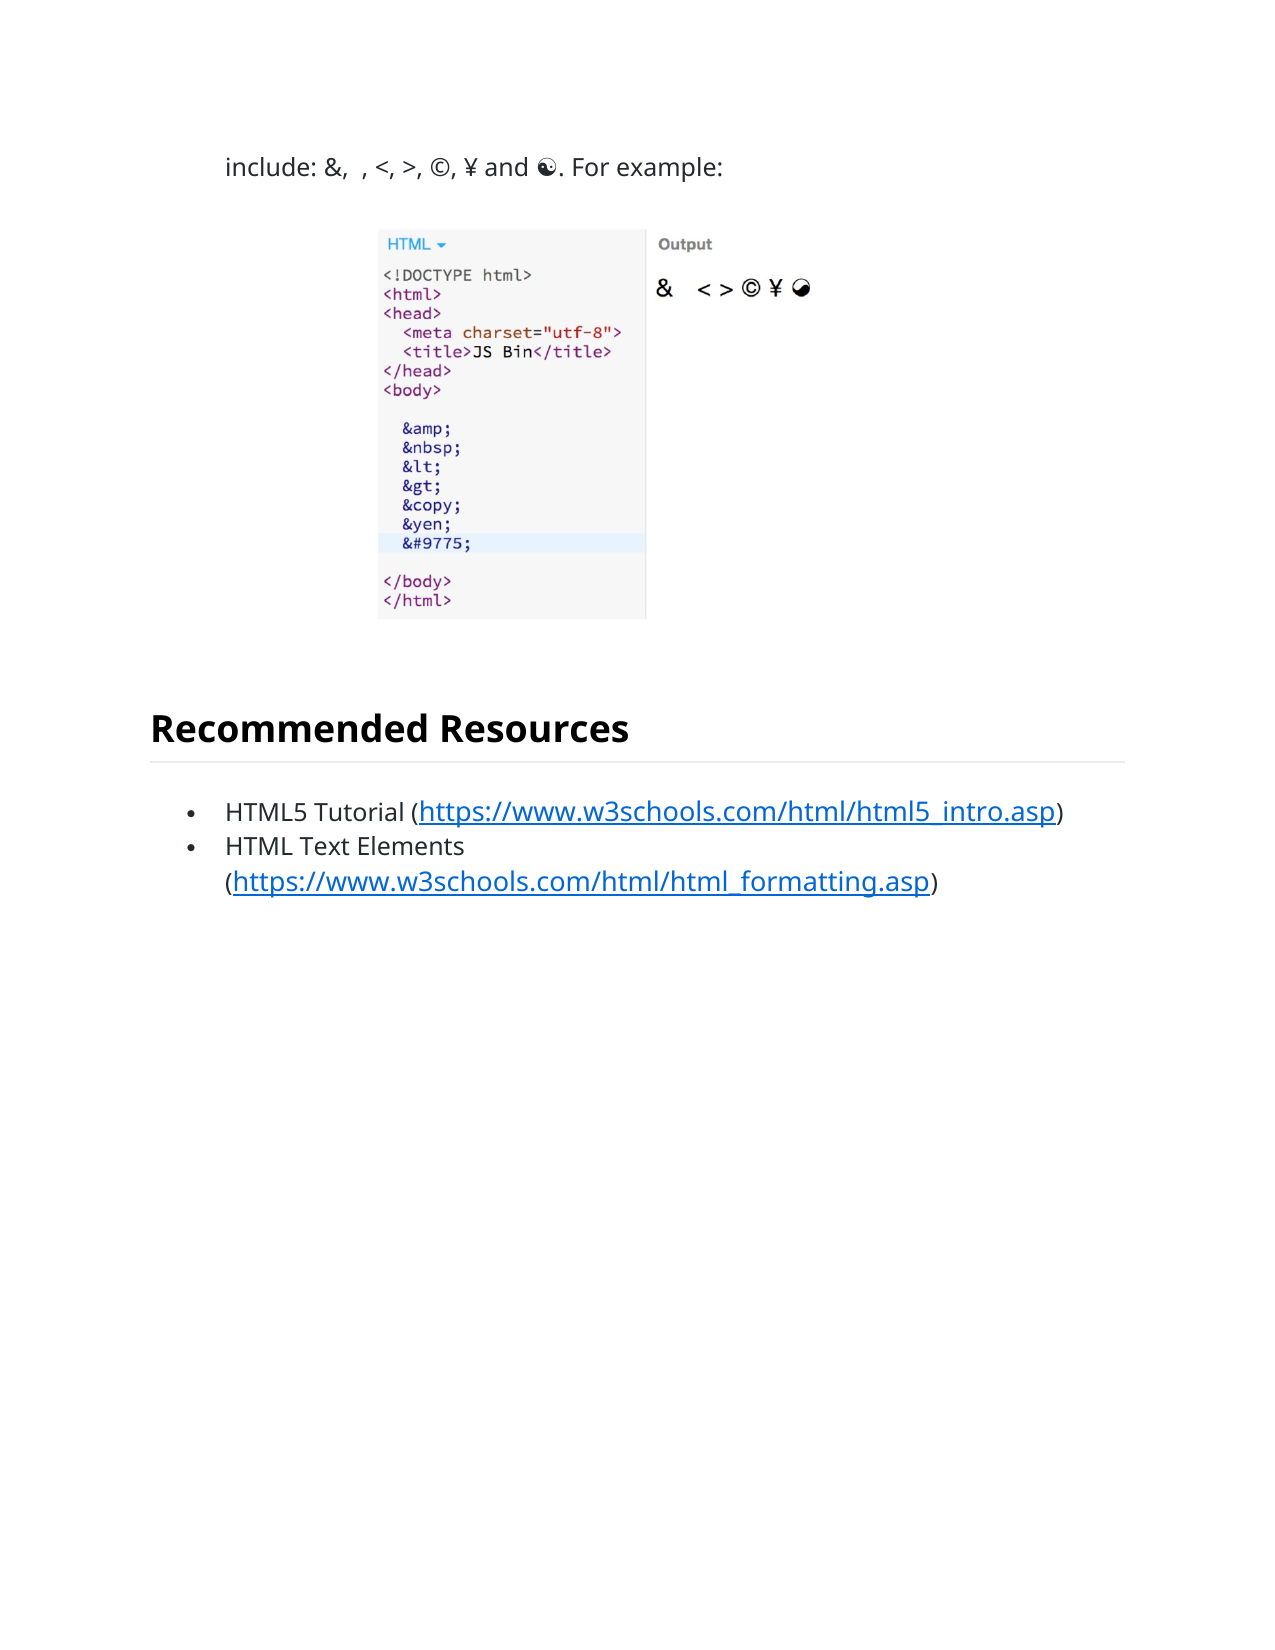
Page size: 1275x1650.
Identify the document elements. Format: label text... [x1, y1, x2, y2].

text Recommended Resources [150, 702, 1125, 761]
picture [225, 184, 1012, 665]
list HTML5 Tutorial (https://www.w3schools.com/html/html5_intro.asp) [187, 792, 1125, 829]
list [187, 150, 1125, 664]
list HTML Text Elements (https://www.w3schools.com/html/html_formatting.asp) [187, 829, 1125, 900]
